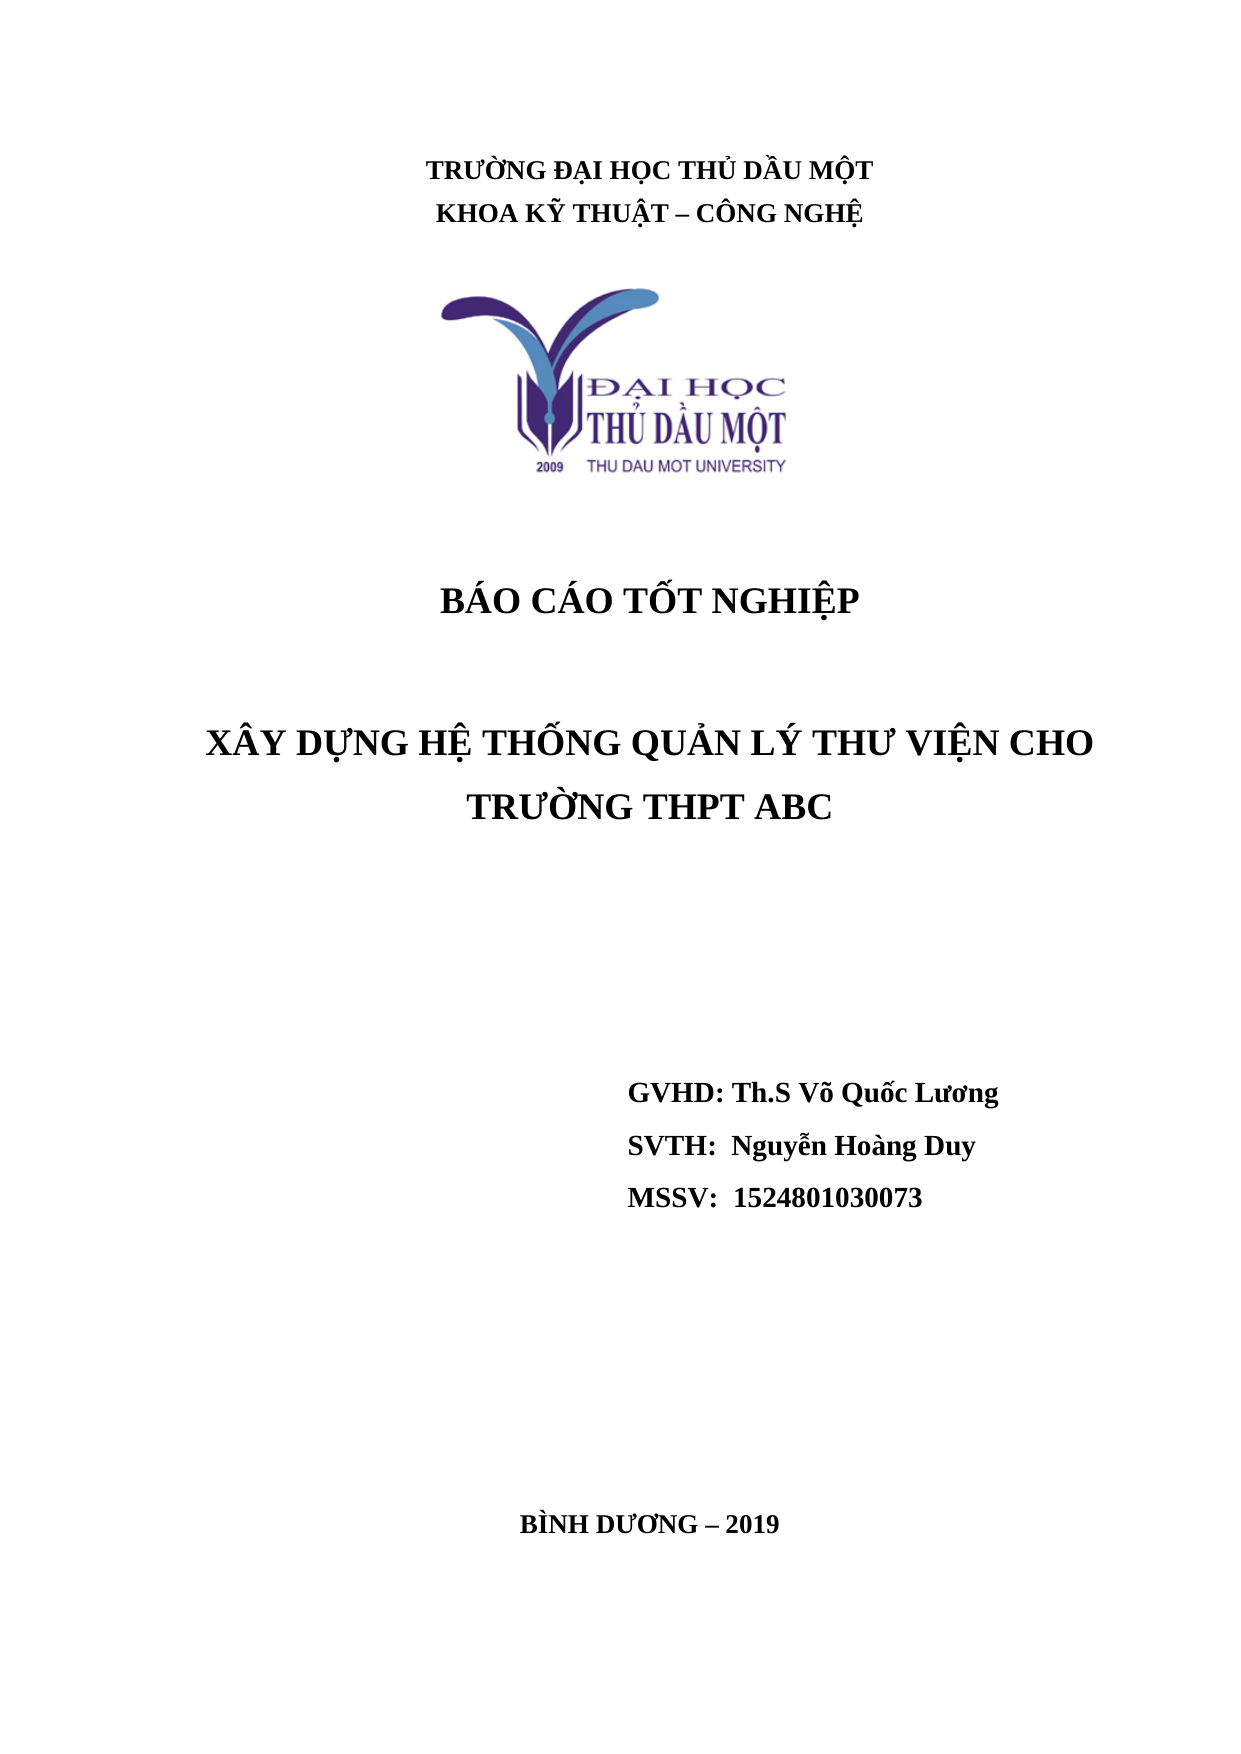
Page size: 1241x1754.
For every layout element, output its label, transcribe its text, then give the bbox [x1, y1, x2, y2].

text MSSV: 1524801030073 [177, 1181, 1122, 1214]
text KHOA KỸ THUẬT – CÔNG NGHỆ [177, 197, 1122, 229]
text SVTH: Nguyễn Hoàng Duy [177, 1128, 1122, 1161]
picture [437, 279, 803, 508]
text BÌNH DƯƠNG – 2019 [177, 1508, 1122, 1539]
text GVHD: Th.S Võ Quốc Lương [177, 1075, 1122, 1108]
text XÂY DỰNG HỆ THỐNG QUẢN LÝ THƯ VIỆN CHO TRƯỜNG THPT ABC [177, 720, 1122, 828]
text TRƯỜNG ĐẠI HỌC THỦ DẦU MỘT [177, 154, 1122, 185]
